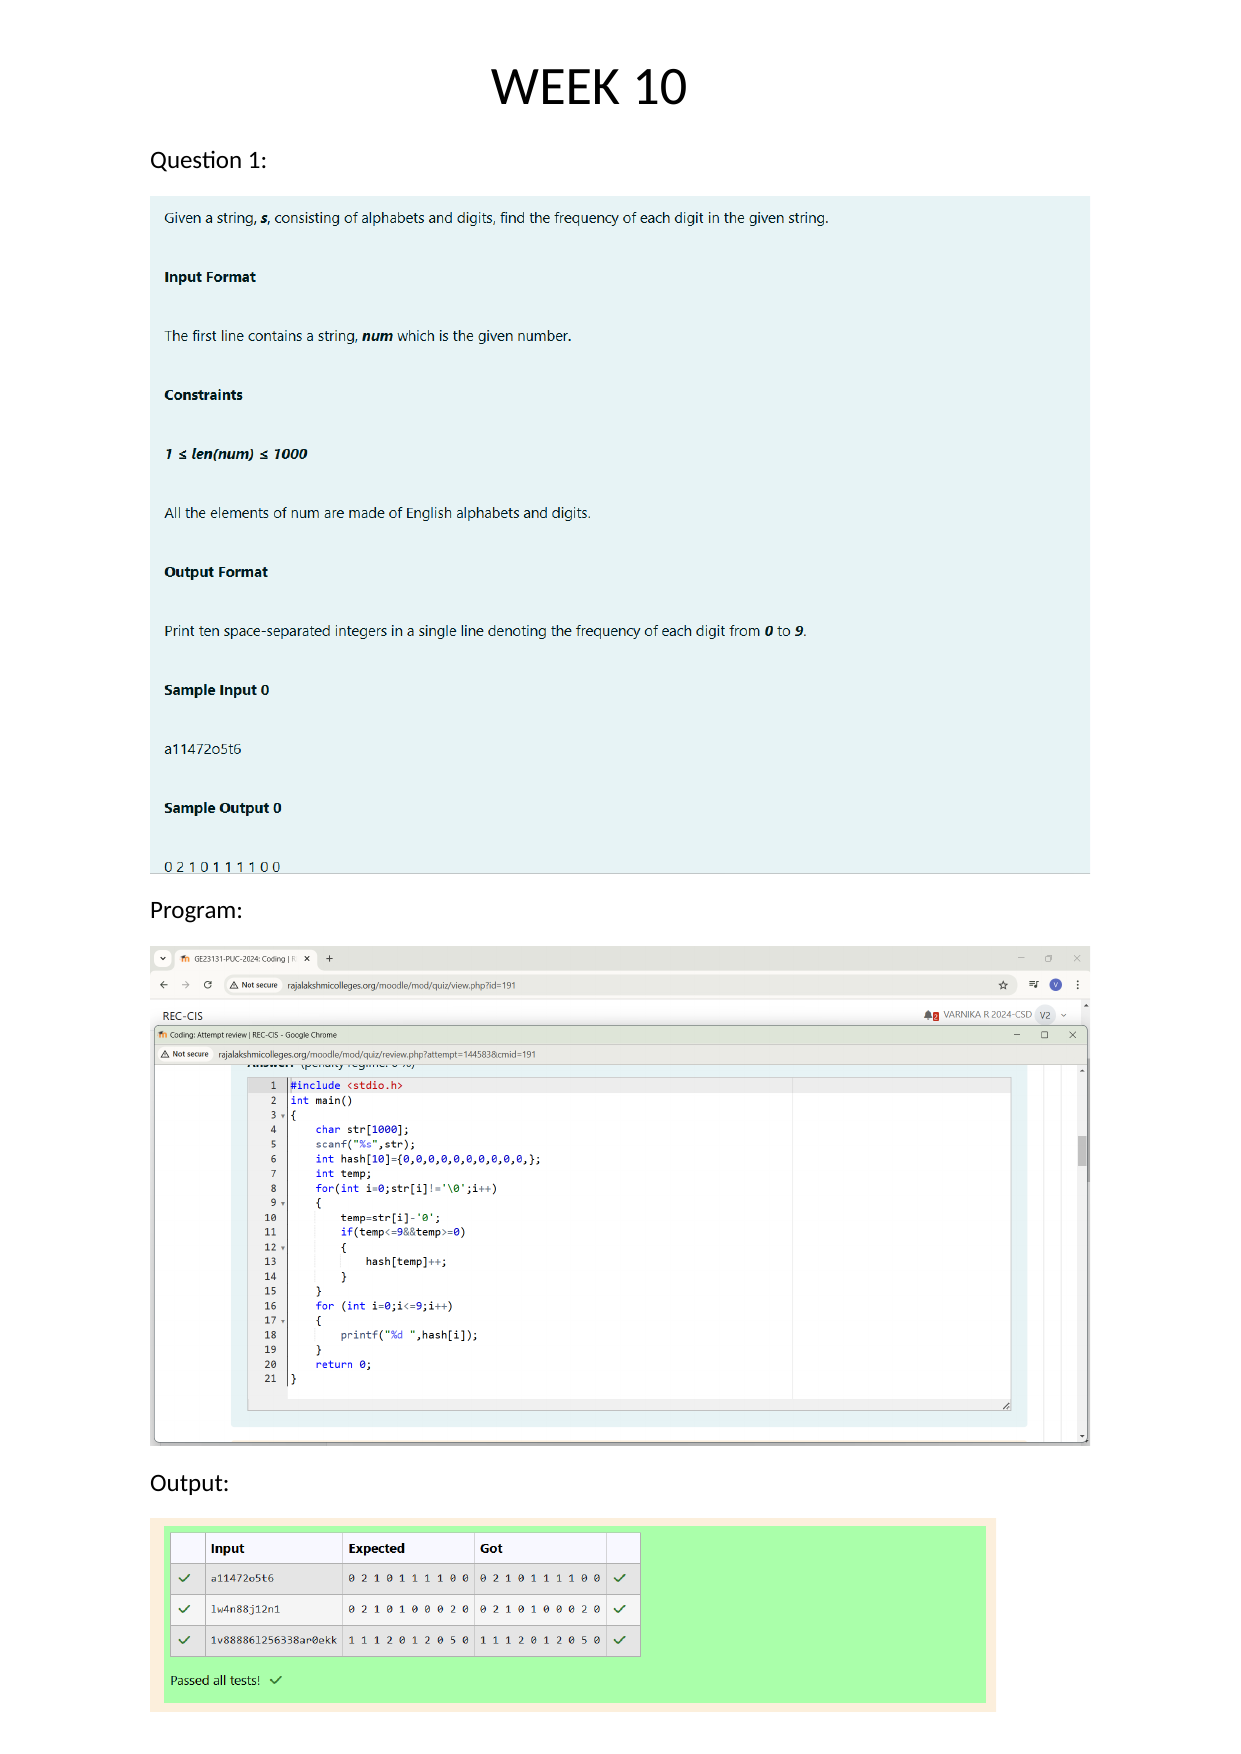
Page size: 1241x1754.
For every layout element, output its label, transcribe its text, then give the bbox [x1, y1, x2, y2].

text Program: [150, 894, 1090, 925]
text WEEK 10 [150, 52, 1090, 118]
picture [150, 1518, 997, 1712]
picture [150, 946, 1091, 1446]
picture [150, 196, 1091, 874]
text Output: [150, 1467, 1090, 1497]
text Question 1: [150, 144, 1090, 175]
